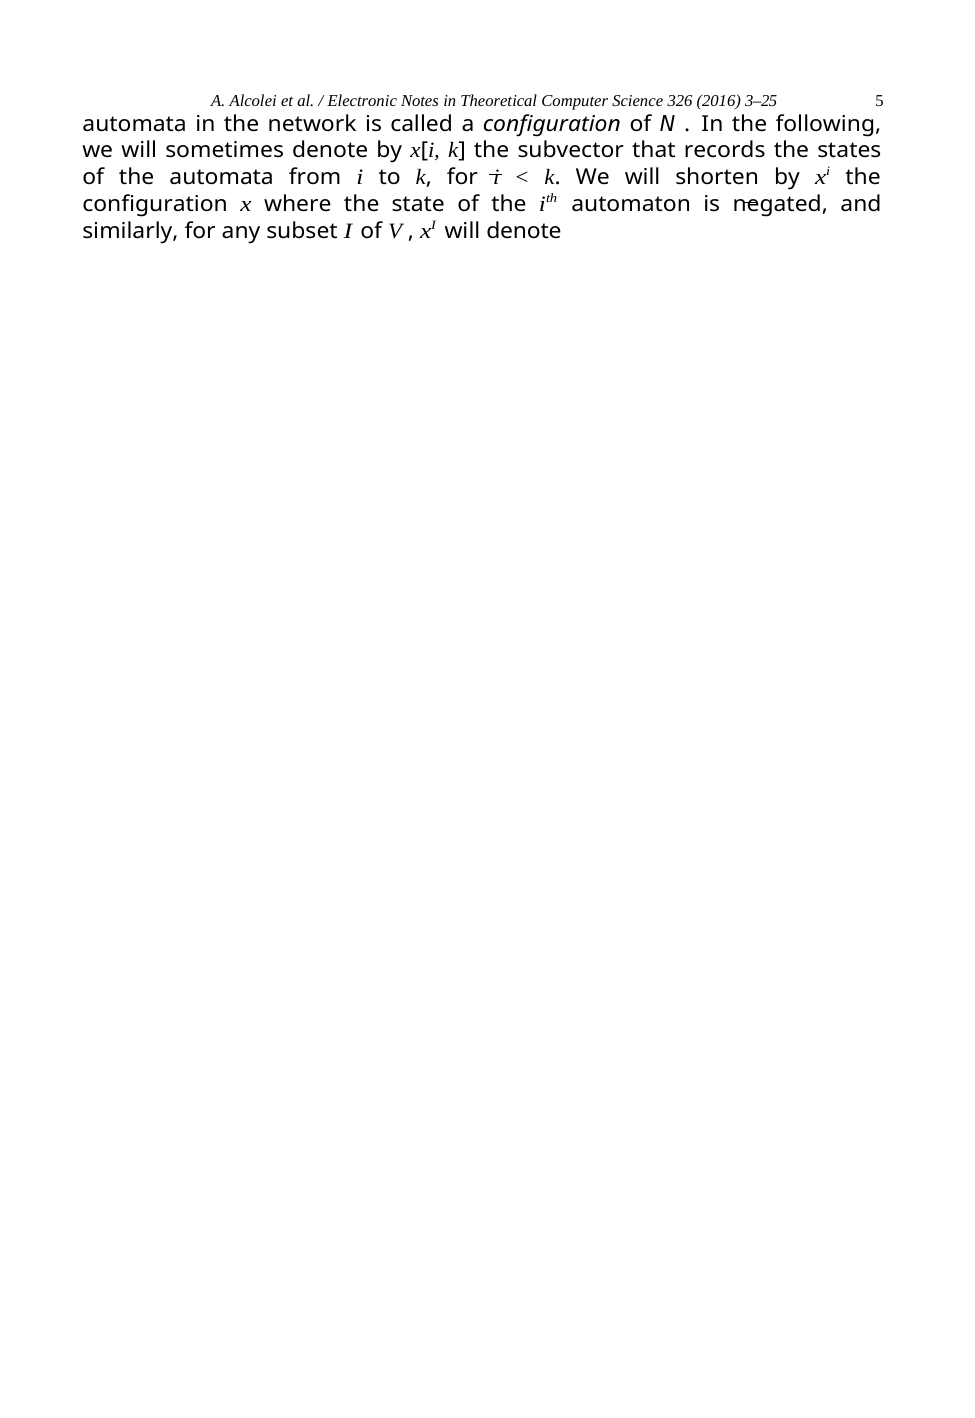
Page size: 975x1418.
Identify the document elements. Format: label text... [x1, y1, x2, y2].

text automata in the network is called a conﬁguration of N . In the following, we will sometimes denote by x[i, k] the subvector that records the states of the automata from i to k, for i < k. We will shorten by xi the configuration x where the state of the ith automaton is negated, and similarly, for any subset I of V , xI will denote [82, 110, 881, 245]
